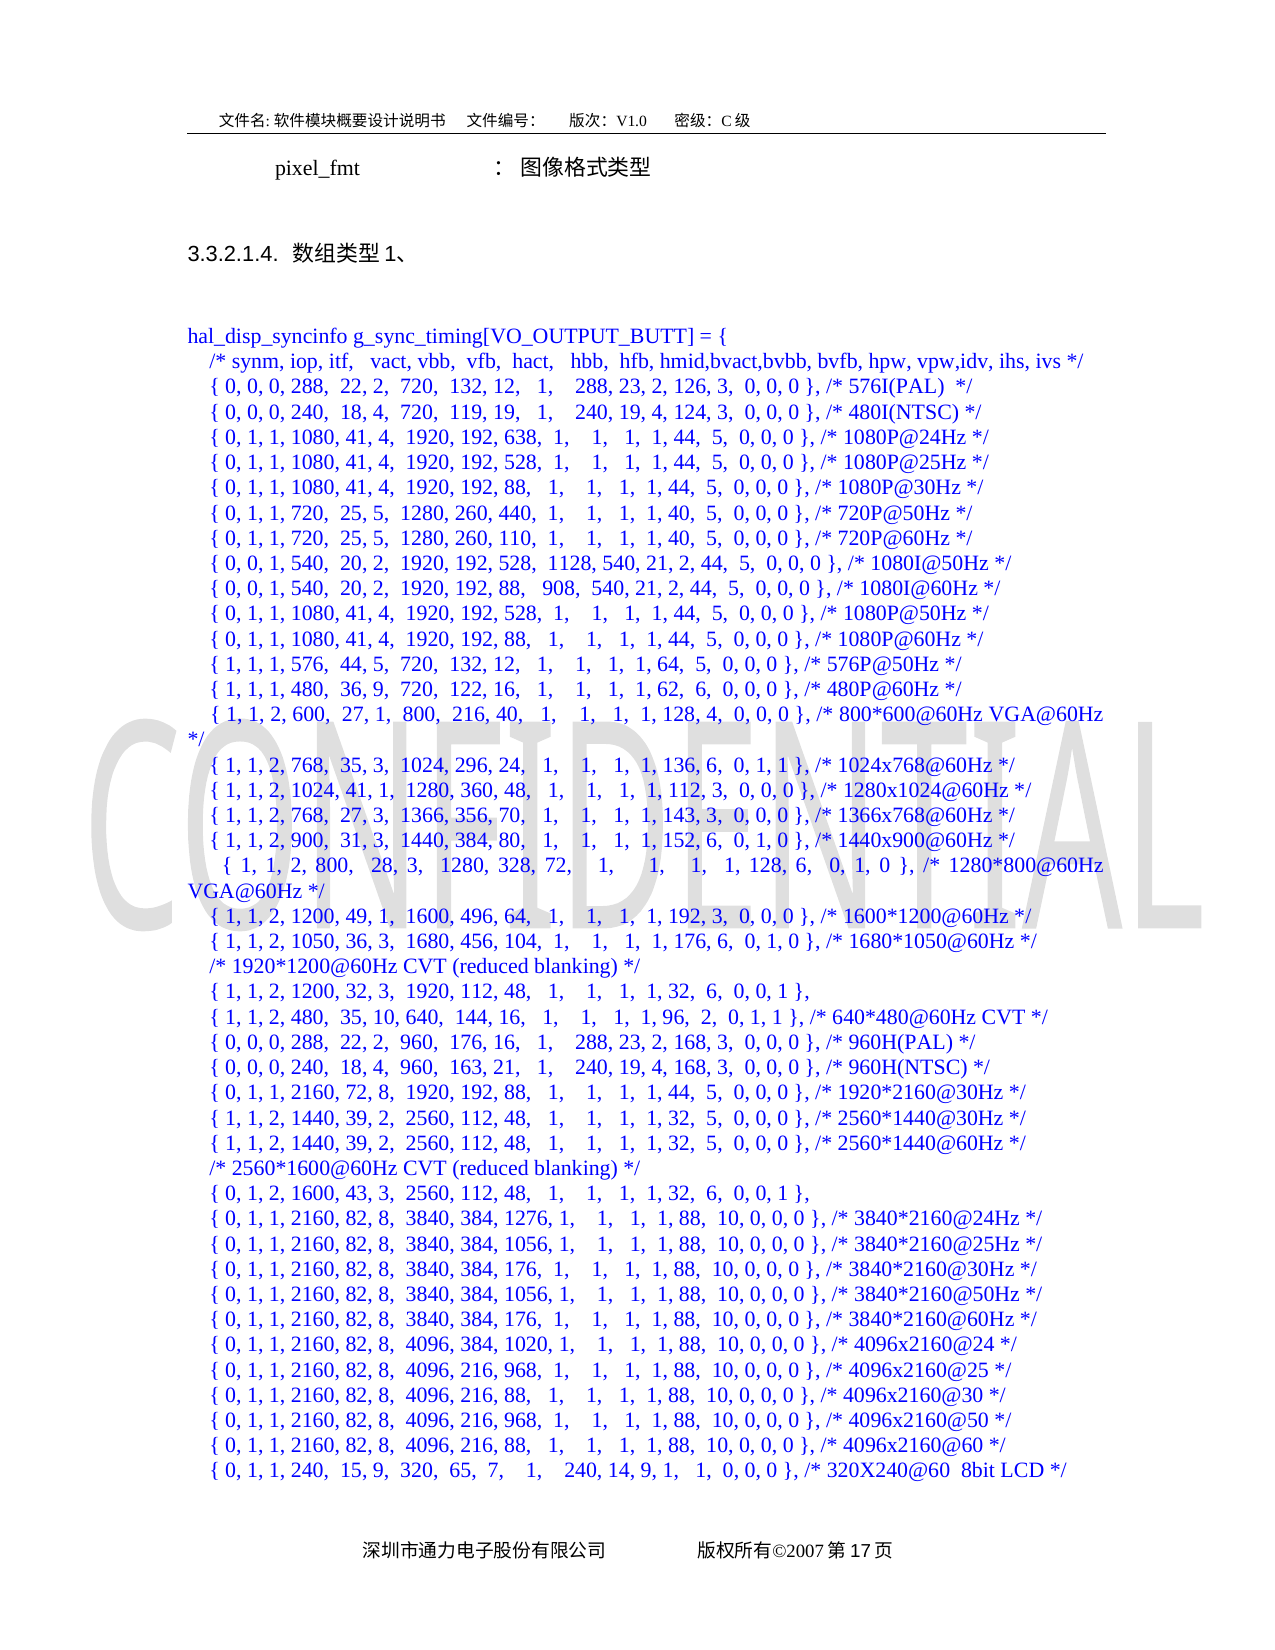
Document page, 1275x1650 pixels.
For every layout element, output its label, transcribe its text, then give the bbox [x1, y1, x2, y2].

text { 0, 1, 2, 1600, 43, 3, 2560, 112, 48, 1, 1, 1, 1, 32, 6, 0, 0, 1 }, [187, 1180, 1106, 1205]
text { 1, 1, 2, 480, 35, 10, 640, 144, 16, 1, 1, 1, 1, 96, 2, 0, 1, 1 }, /* 640*480@60Hz CVT */ [187, 1004, 1106, 1029]
text { 0, 0, 0, 288, 22, 2, 960, 176, 16, 1, 288, 23, 2, 168, 3, 0, 0, 0 }, /* 960H(PAL) */ [187, 1029, 1106, 1054]
text { 0, 0, 1, 540, 20, 2, 1920, 192, 88, 908, 540, 21, 2, 44, 5, 0, 0, 0 }, /* 1080I@60Hz */ [187, 575, 1106, 600]
text /* 1920*1200@60Hz CVT (reduced blanking) */ [187, 953, 1106, 978]
text { 1, 1, 2, 768, 35, 3, 1024, 296, 24, 1, 1, 1, 1, 136, 6, 0, 1, 1 }, /* 1024x768@60Hz */ [187, 752, 1106, 777]
text { 1, 1, 2, 900, 31, 3, 1440, 384, 80, 1, 1, 1, 1, 152, 6, 0, 1, 0 }, /* 1440x900@60Hz */ [187, 827, 1106, 852]
text { 0, 1, 1, 720, 25, 5, 1280, 260, 440, 1, 1, 1, 1, 40, 5, 0, 0, 0 }, /* 720P@50Hz */ [187, 499, 1106, 525]
text { 0, 1, 1, 1080, 41, 4, 1920, 192, 528, 1, 1, 1, 1, 44, 5, 0, 0, 0 }, /* 1080P@50Hz */ [187, 600, 1106, 626]
text { 0, 1, 1, 1080, 41, 4, 1920, 192, 88, 1, 1, 1, 1, 44, 5, 0, 0, 0 }, /* 1080P@60Hz */ [187, 626, 1106, 651]
text { 1, 1, 2, 1440, 39, 2, 2560, 112, 48, 1, 1, 1, 1, 32, 5, 0, 0, 0 }, /* 2560*1440@60Hz */ [187, 1130, 1106, 1155]
text { 0, 1, 1, 2160, 82, 8, 4096, 216, 88, 1, 1, 1, 1, 88, 10, 0, 0, 0 }, /* 4096x2160@60 */ [187, 1432, 1106, 1457]
text { 1, 1, 2, 1200, 32, 3, 1920, 112, 48, 1, 1, 1, 1, 32, 6, 0, 0, 1 }, [187, 978, 1106, 1004]
text hal_disp_syncinfo g_sync_timing[VO_OUTPUT_BUTT] = { [187, 323, 1106, 348]
text { 0, 1, 1, 2160, 82, 8, 4096, 216, 88, 1, 1, 1, 1, 88, 10, 0, 0, 0 }, /* 4096x2160@30 */ [187, 1382, 1106, 1407]
text { 1, 1, 2, 768, 27, 3, 1366, 356, 70, 1, 1, 1, 1, 143, 3, 0, 0, 0 }, /* 1366x768@60Hz */ [187, 802, 1106, 827]
text { 0, 1, 1, 1080, 41, 4, 1920, 192, 528, 1, 1, 1, 1, 44, 5, 0, 0, 0 }, /* 1080P@25Hz */ [187, 449, 1106, 474]
text /* 2560*1600@60Hz CVT (reduced blanking) */ [187, 1155, 1106, 1180]
text { 1, 1, 2, 1200, 49, 1, 1600, 496, 64, 1, 1, 1, 1, 192, 3, 0, 0, 0 }, /* 1600*1200@60Hz */ [187, 903, 1106, 928]
text { 1, 1, 2, 600, 27, 1, 800, 216, 40, 1, 1, 1, 1, 128, 4, 0, 0, 0 }, /* 800*600@60Hz VGA@60Hz */ [187, 701, 1106, 752]
text { 0, 1, 1, 2160, 82, 8, 3840, 384, 1056, 1, 1, 1, 1, 88, 10, 0, 0, 0 }, /* 3840*2160@50Hz */ [187, 1281, 1106, 1306]
text { 1, 1, 1, 576, 44, 5, 720, 132, 12, 1, 1, 1, 1, 64, 5, 0, 0, 0 }, /* 576P@50Hz */ [187, 651, 1106, 676]
text { 0, 1, 1, 240, 15, 9, 320, 65, 7, 1, 240, 14, 9, 1, 1, 0, 0, 0 }, /* 320X240@60 8bit LCD */ [187, 1457, 1106, 1483]
text { 0, 0, 0, 240, 18, 4, 960, 163, 21, 1, 240, 19, 4, 168, 3, 0, 0, 0 }, /* 960H(NTSC) */ [187, 1054, 1106, 1079]
text { 0, 1, 1, 720, 25, 5, 1280, 260, 110, 1, 1, 1, 1, 40, 5, 0, 0, 0 }, /* 720P@60Hz */ [187, 525, 1106, 550]
text { 0, 1, 1, 1080, 41, 4, 1920, 192, 638, 1, 1, 1, 1, 44, 5, 0, 0, 0 }, /* 1080P@24Hz */ [187, 424, 1106, 449]
subtitle 数组类型1、 [187, 236, 1106, 268]
text { 0, 1, 1, 2160, 72, 8, 1920, 192, 88, 1, 1, 1, 1, 44, 5, 0, 0, 0 }, /* 1920*2160@30Hz */ [187, 1079, 1106, 1104]
text { 1, 1, 2, 1024, 41, 1, 1280, 360, 48, 1, 1, 1, 1, 112, 3, 0, 0, 0 }, /* 1280x1024@60Hz */ [187, 777, 1106, 802]
text { 0, 1, 1, 2160, 82, 8, 3840, 384, 176, 1, 1, 1, 1, 88, 10, 0, 0, 0 }, /* 3840*2160@60Hz */ [187, 1306, 1106, 1331]
text { 1, 1, 2, 1050, 36, 3, 1680, 456, 104, 1, 1, 1, 1, 176, 6, 0, 1, 0 }, /* 1680*1050@60Hz */ [187, 928, 1106, 953]
text { 0, 1, 1, 2160, 82, 8, 4096, 384, 1020, 1, 1, 1, 1, 88, 10, 0, 0, 0 }, /* 4096x2160@24 */ [187, 1331, 1106, 1357]
text { 0, 0, 0, 288, 22, 2, 720, 132, 12, 1, 288, 23, 2, 126, 3, 0, 0, 0 }, /* 576I(PAL) */ [187, 373, 1106, 399]
text { 0, 1, 1, 2160, 82, 8, 3840, 384, 1056, 1, 1, 1, 1, 88, 10, 0, 0, 0 }, /* 3840*2160@25Hz */ [187, 1231, 1106, 1256]
text { 0, 1, 1, 2160, 82, 8, 3840, 384, 1276, 1, 1, 1, 1, 88, 10, 0, 0, 0 }, /* 3840*2160@24Hz */ [187, 1205, 1106, 1231]
text { 1, 1, 2, 800, 28, 3, 1280, 328, 72, 1, 1, 1, 1, 128, 6, 0, 1, 0 }, /* 1280*800@60Hz VGA@60Hz */ [187, 852, 1106, 903]
text { 1, 1, 2, 1440, 39, 2, 2560, 112, 48, 1, 1, 1, 1, 32, 5, 0, 0, 0 }, /* 2560*1440@30Hz */ [187, 1104, 1106, 1130]
text { 0, 0, 1, 540, 20, 2, 1920, 192, 528, 1128, 540, 21, 2, 44, 5, 0, 0, 0 }, /* 1080I@50Hz */ [187, 550, 1106, 575]
text { 0, 1, 1, 1080, 41, 4, 1920, 192, 88, 1, 1, 1, 1, 44, 5, 0, 0, 0 }, /* 1080P@30Hz */ [187, 474, 1106, 499]
text /* synm, iop, itf, vact, vbb, vfb, hact, hbb, hfb, hmid,bvact,bvbb, bvfb, hpw, vpw,idv, ihs, ivs */ [187, 348, 1106, 373]
text { 0, 1, 1, 2160, 82, 8, 4096, 216, 968, 1, 1, 1, 1, 88, 10, 0, 0, 0 }, /* 4096x2160@50 */ [187, 1407, 1106, 1432]
text { 1, 1, 1, 480, 36, 9, 720, 122, 16, 1, 1, 1, 1, 62, 6, 0, 0, 0 }, /* 480P@60Hz */ [187, 676, 1106, 701]
text { 0, 1, 1, 2160, 82, 8, 3840, 384, 176, 1, 1, 1, 1, 88, 10, 0, 0, 0 }, /* 3840*2160@30Hz */ [187, 1256, 1106, 1281]
list pixel_fmt ： 图像格式类型 [231, 150, 1106, 182]
text { 0, 1, 1, 2160, 82, 8, 4096, 216, 968, 1, 1, 1, 1, 88, 10, 0, 0, 0 }, /* 4096x2160@25 */ [187, 1357, 1106, 1382]
text { 0, 0, 0, 240, 18, 4, 720, 119, 19, 1, 240, 19, 4, 124, 3, 0, 0, 0 }, /* 480I(NTSC) */ [187, 399, 1106, 424]
